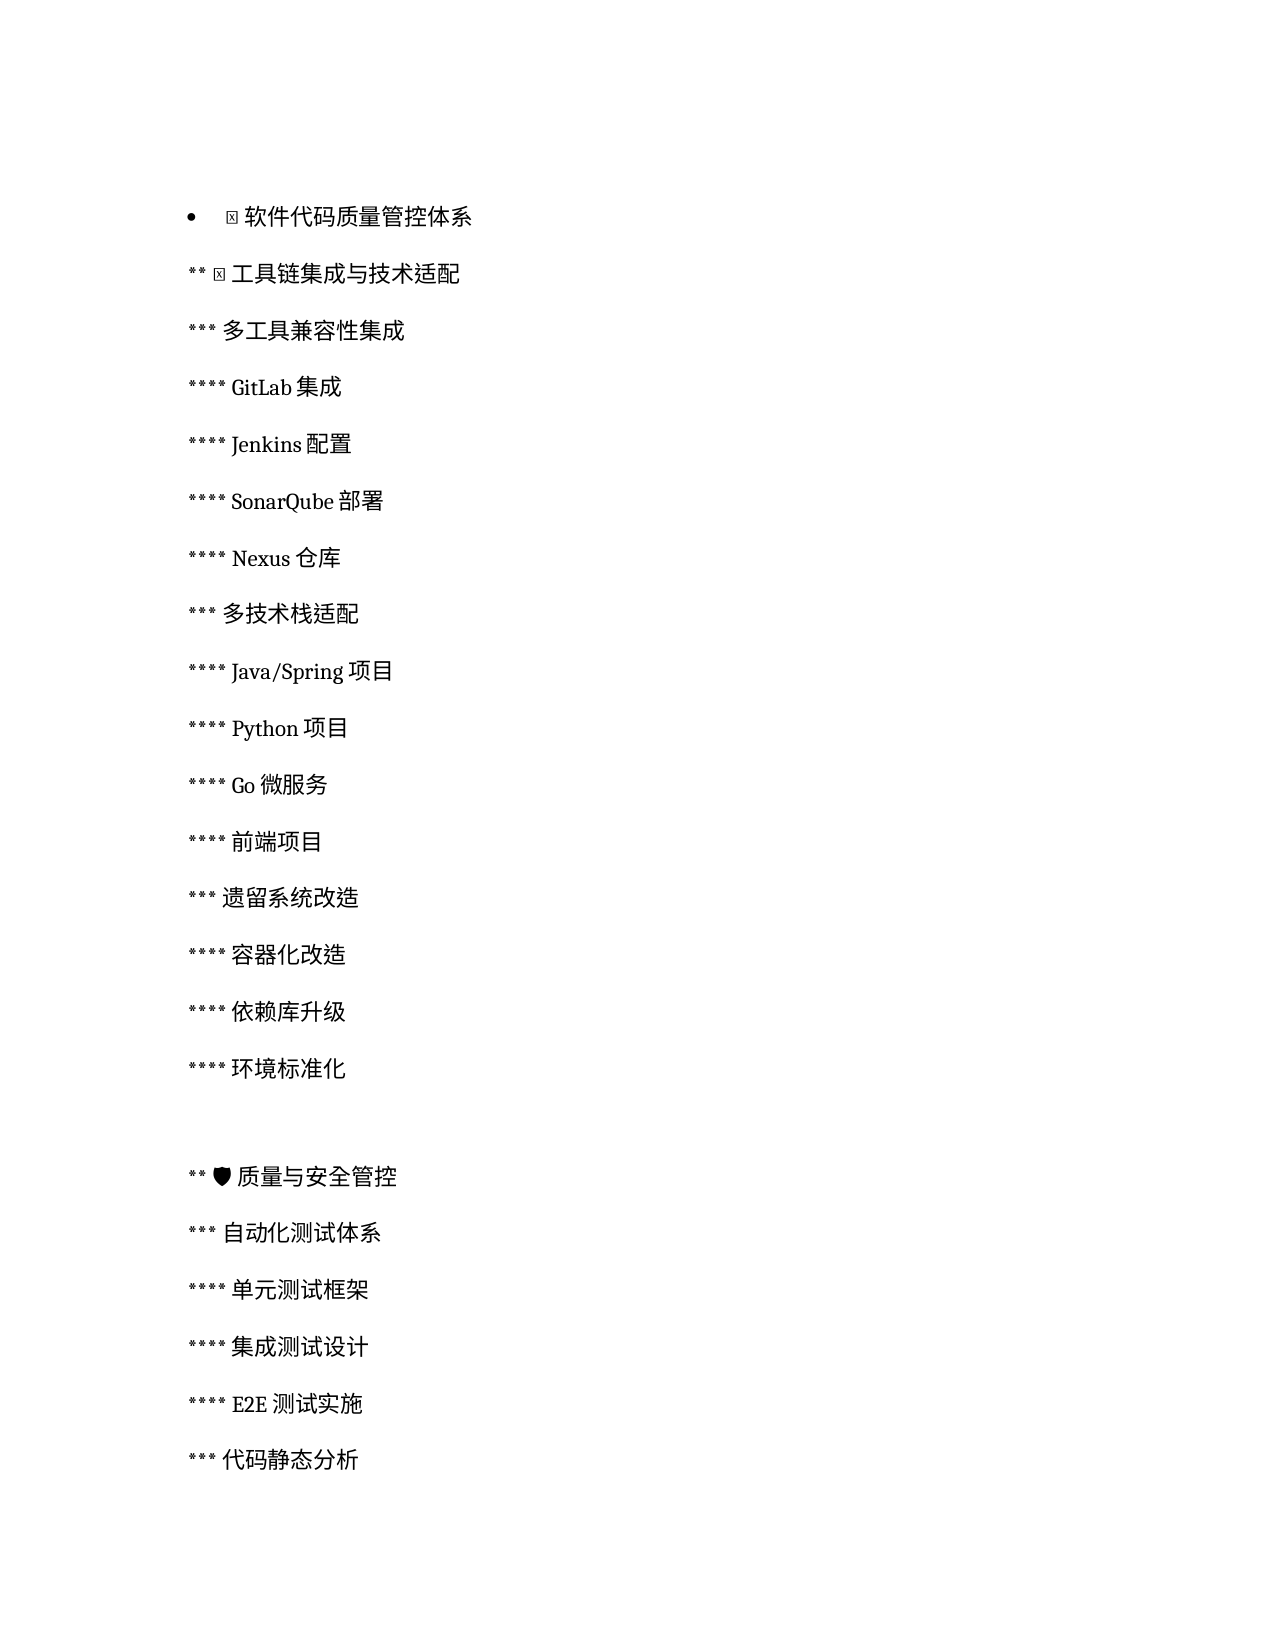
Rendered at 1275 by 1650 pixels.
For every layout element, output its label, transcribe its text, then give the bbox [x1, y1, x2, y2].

text **** 环境标准化 [187, 1053, 1087, 1084]
text **** Nexus仓库 [187, 542, 1087, 573]
text **** Jenkins配置 [187, 428, 1087, 459]
text *** 多工具兼容性集成 [187, 314, 1087, 346]
text ** 🔧 工具链集成与技术适配 [187, 258, 1087, 289]
text **** 依赖库升级 [187, 996, 1087, 1027]
text **** Python项目 [187, 712, 1087, 743]
text *** 多技术栈适配 [187, 598, 1087, 630]
text **** 容器化改造 [187, 939, 1087, 970]
text **** Java/Spring项目 [187, 655, 1087, 686]
text **** 单元测试框架 [187, 1274, 1087, 1305]
text **** Go微服务 [187, 769, 1087, 800]
text **** E2E测试实施 [187, 1387, 1087, 1419]
text ** 🛡️ 质量与安全管控 [187, 1160, 1087, 1192]
list 🎯 软件代码质量管控体系 [187, 201, 1087, 232]
text **** GitLab集成 [187, 371, 1087, 403]
text **** SonarQube部署 [187, 485, 1087, 516]
text *** 代码静态分析 [187, 1444, 1087, 1476]
text *** 自动化测试体系 [187, 1217, 1087, 1248]
text **** 前端项目 [187, 826, 1087, 857]
text **** 集成测试设计 [187, 1331, 1087, 1362]
text *** 遗留系统改造 [187, 882, 1087, 913]
